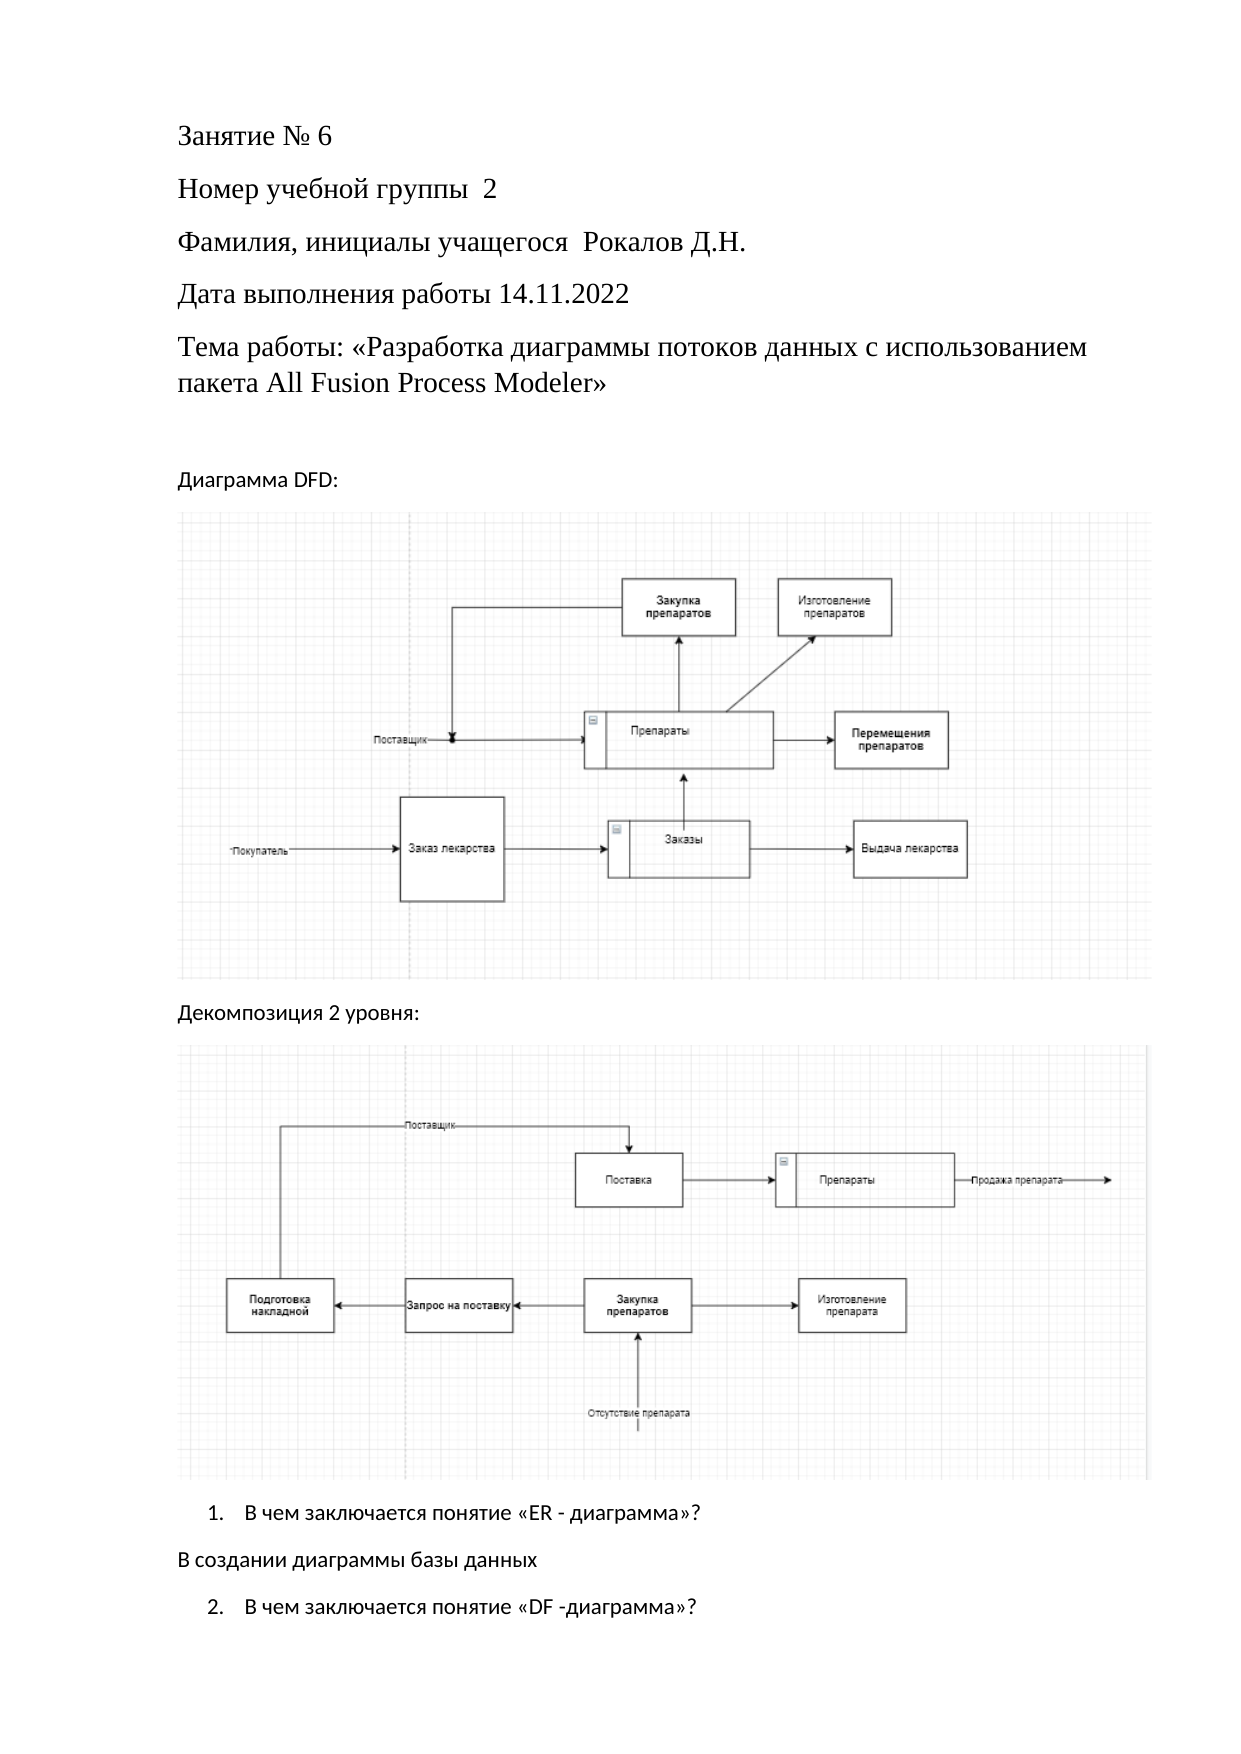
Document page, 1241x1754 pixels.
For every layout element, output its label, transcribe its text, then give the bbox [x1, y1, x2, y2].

text Номер учебной группы 2 [177, 171, 1152, 204]
text Занятие № 6 [177, 118, 1152, 152]
list В чем заключается понятие «ER - диаграмма»? [207, 1498, 1152, 1527]
text Диаграмма DFD: [177, 465, 1152, 493]
picture [177, 1045, 1152, 1480]
text Дата выполнения работы 14.11.2022 [177, 277, 1152, 310]
text Тема работы: «Разработка диаграммы потоков данных с использованием пакета All Fusion Process Modeler» [177, 329, 1152, 399]
text Декомпозиция 2 уровня: [177, 998, 1152, 1026]
text Фамилия, инициалы учащегося Рокалов Д.Н. [177, 224, 1152, 257]
list В чем заключается понятие «DF -диаграмма»? [207, 1592, 1152, 1620]
picture [177, 512, 1152, 980]
text В создании диаграммы базы данных [177, 1545, 1152, 1573]
